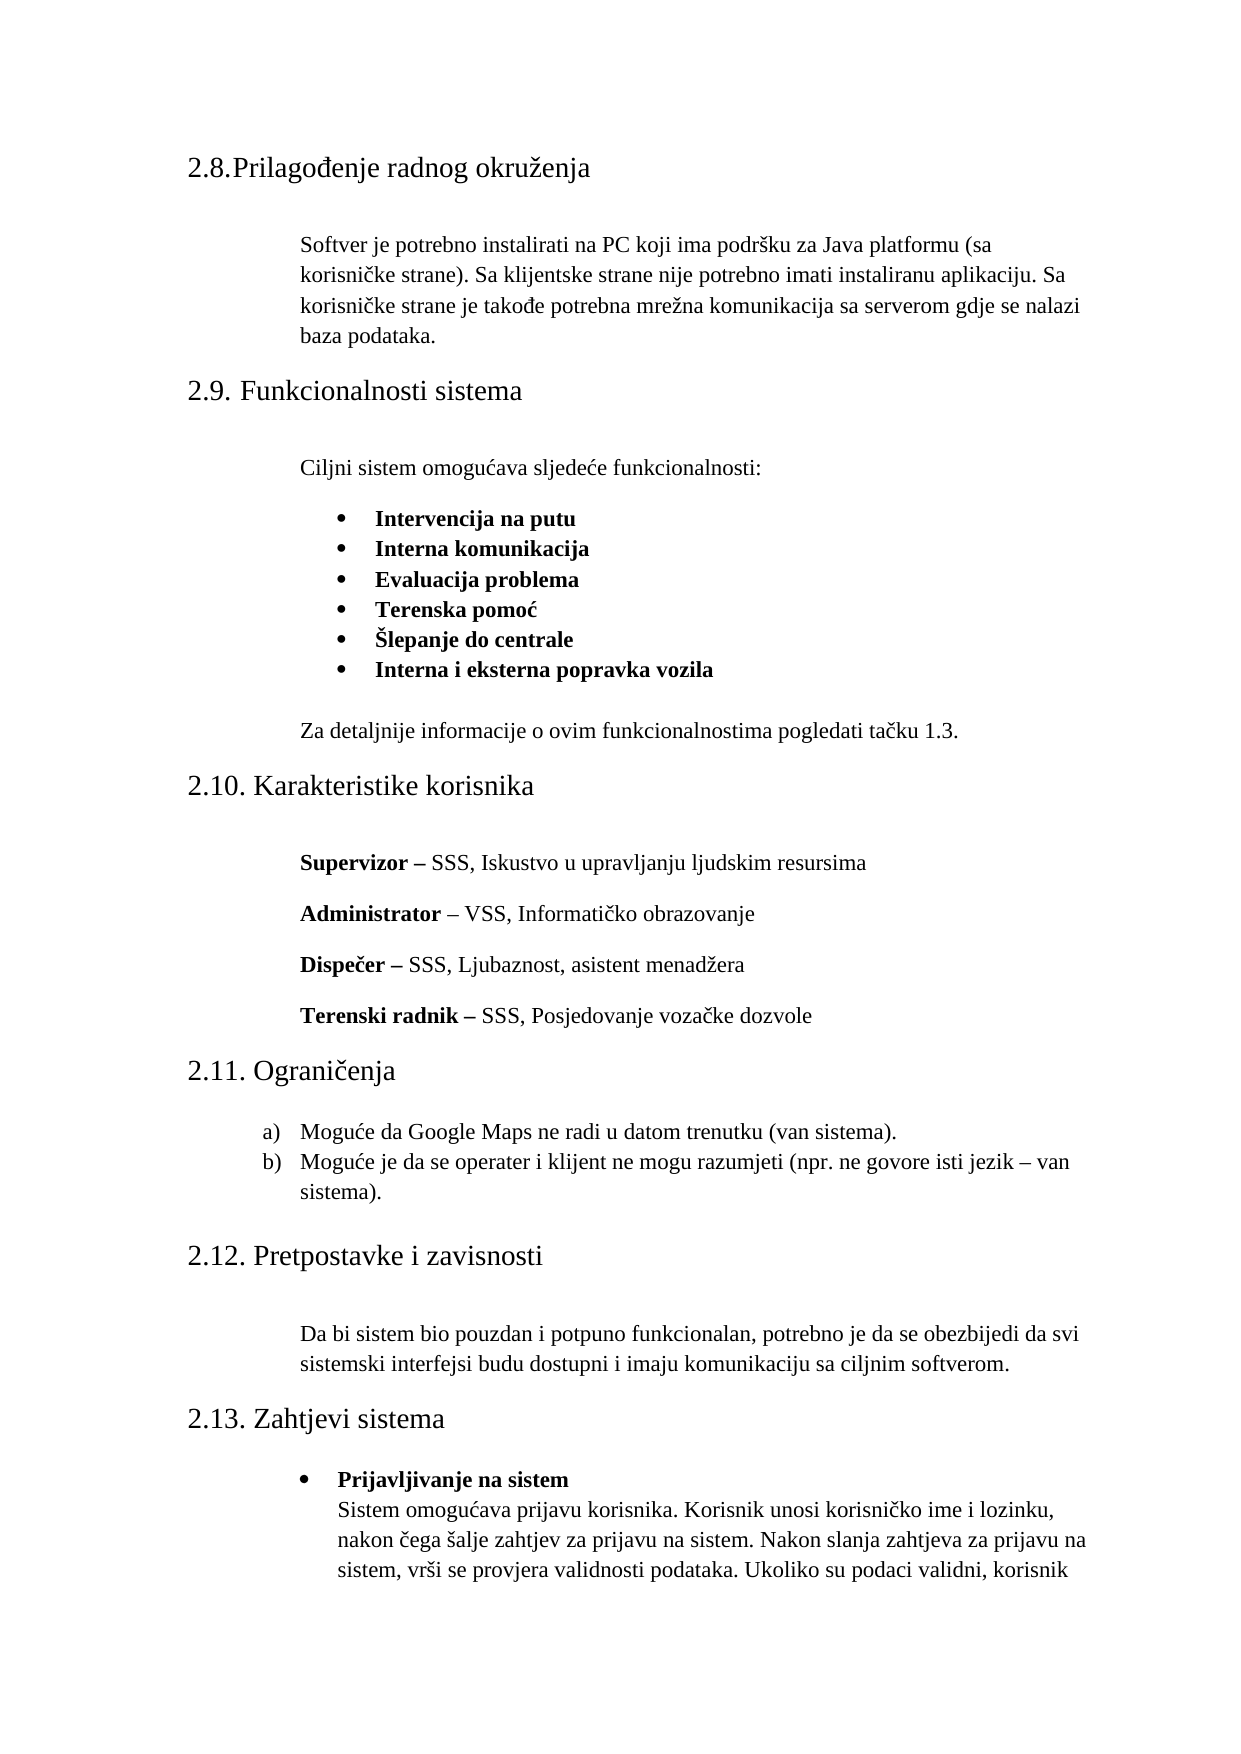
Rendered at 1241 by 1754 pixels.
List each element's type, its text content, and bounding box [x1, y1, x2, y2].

list Moguće da Google Maps ne radi u datom trenutku (van sistema). [262, 1118, 1090, 1144]
list 2.10. Karakteristike korisnika [187, 768, 1090, 801]
text Softver je potrebno instalirati na PC koji ima podršku za Java platformu (sa korisničke strane). Sa klijentske strane nije potrebno imati instaliranu aplikaciju. Sa korisničke strane je takođe potrebna mrežna komunikacija sa serverom gdje se nalazi baza podataka. [300, 231, 1090, 348]
text Ciljni sistem omogućava sljedeće funkcionalnosti: [300, 454, 1090, 481]
text Da bi sistem bio pouzdan i potpuno funkcionalan, potrebno je da se obezbijedi da svi sistemski interfejsi budu dostupni i imaju komunikaciju sa ciljnim softverom. [300, 1320, 1090, 1376]
text Za detaljnije informacije o ovim funkcionalnostima pogledati tačku 1.3. [300, 717, 1090, 743]
text Administrator – VSS, Informatičko obrazovanje [300, 900, 1090, 926]
list Interna i eksterna popravka vozila [337, 656, 1090, 683]
text Dispečer – SSS, Ljubaznost, asistent menadžera [300, 951, 1090, 977]
list Terenska pomoć [337, 596, 1090, 622]
list Funkcionalnosti sistema [187, 373, 1090, 406]
text Supervizor – SSS, Iskustvo u upravljanju ljudskim resursima [300, 849, 1090, 875]
list Intervencija na putu [337, 505, 1090, 532]
list Evaluacija problema [337, 566, 1090, 592]
text Terenski radnik – SSS, Posjedovanje vozačke dozvole [300, 1002, 1090, 1028]
list Interna komunikacija [337, 535, 1090, 562]
list Prijavljivanje na sistem [300, 1466, 1090, 1492]
list Prilagođenje radnog okruženja [187, 150, 1090, 183]
list 2.12. Pretpostavke i zavisnosti [187, 1238, 1090, 1272]
list Moguće je da se operater i klijent ne mogu razumjeti (npr. ne govore isti jezik – van sistema). [262, 1148, 1090, 1204]
list 2.13. Zahtjevi sistema [187, 1401, 1090, 1434]
list 2.11. Ograničenja [187, 1053, 1090, 1087]
list Šlepanje do centrale [337, 626, 1090, 652]
